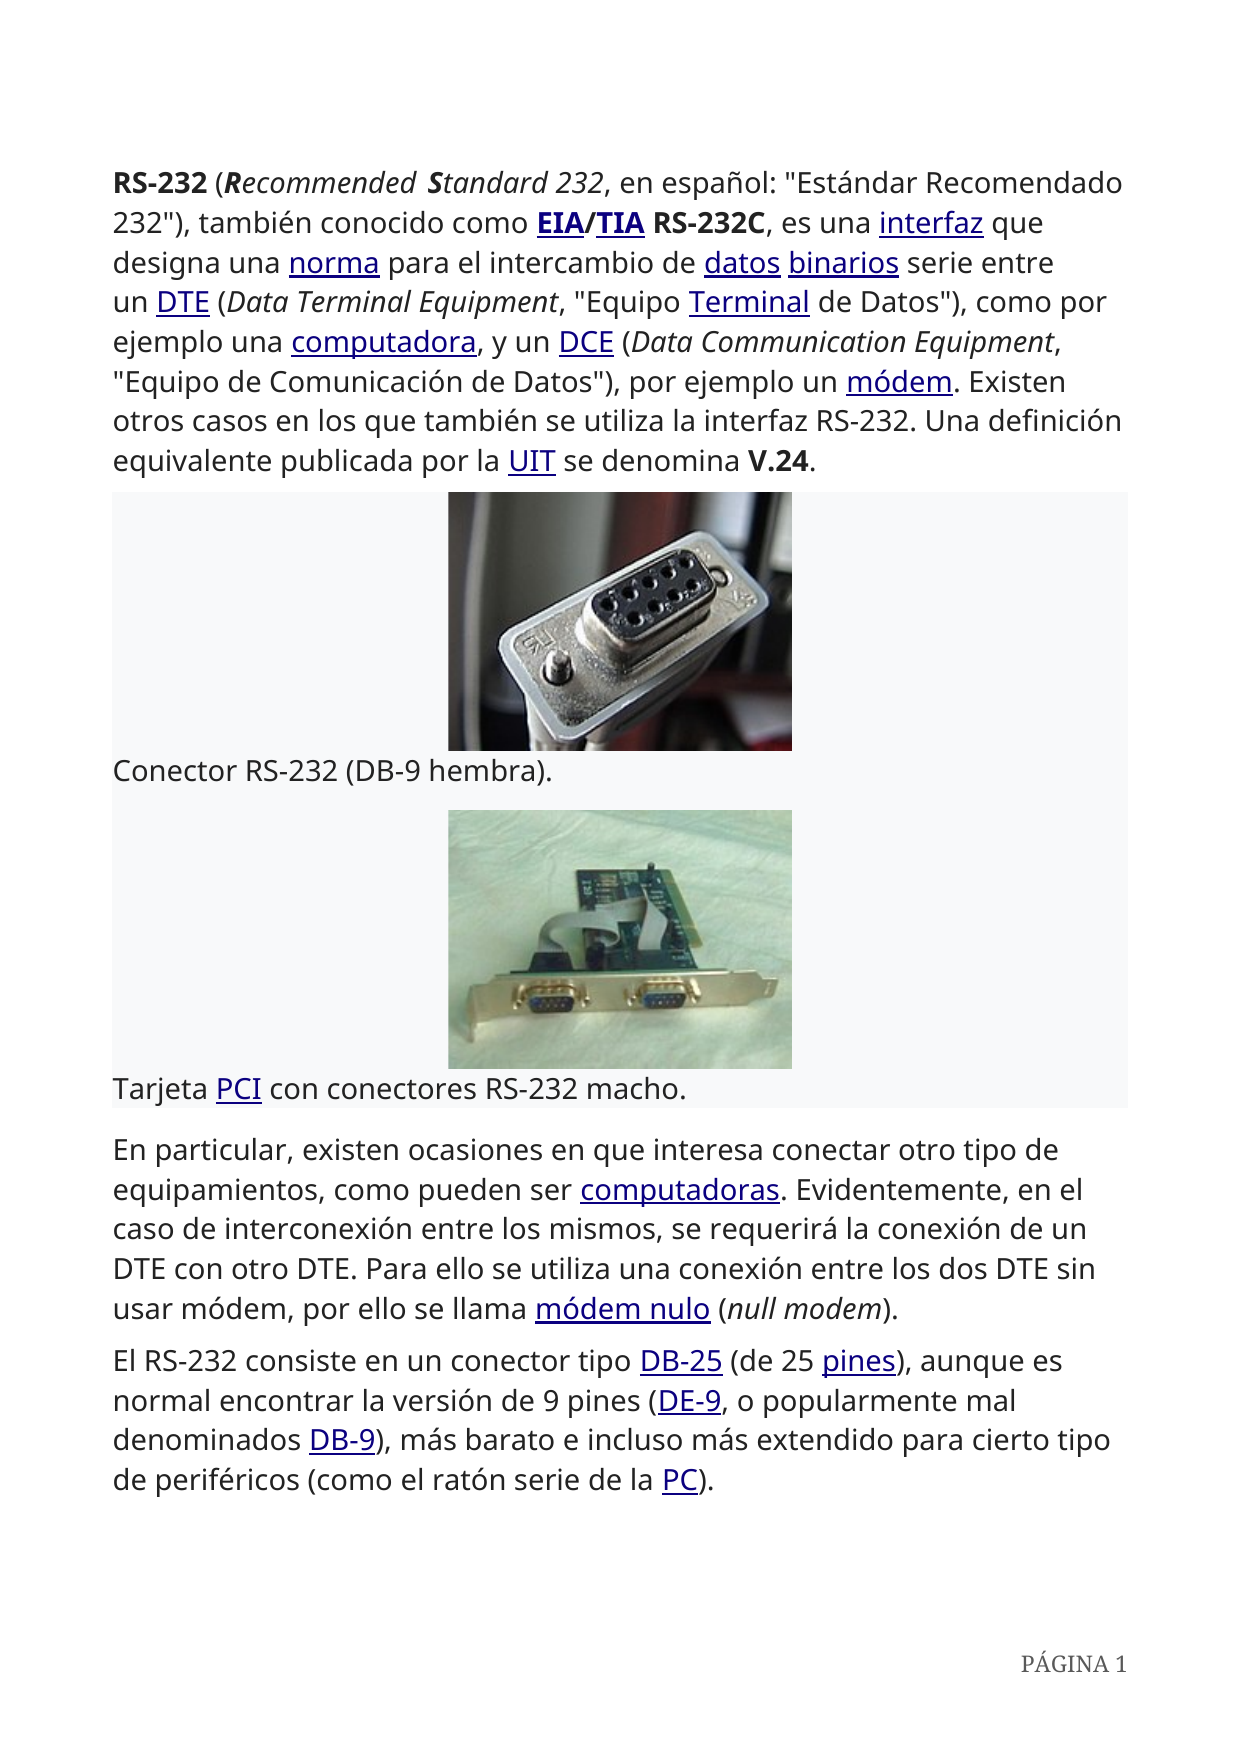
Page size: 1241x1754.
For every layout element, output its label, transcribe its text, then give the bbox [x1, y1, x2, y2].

text En particular, existen ocasiones en que interesa conectar otro tipo de equipamientos, como pueden ser computadoras. Evidentemente, en el caso de interconexión entre los mismos, se requerirá la conexión de un DTE con otro DTE. Para ello se utiliza una conexión entre los dos DTE sin usar módem, por ello se llama módem nulo (null modem). [112, 1129, 1128, 1328]
text Tarjeta PCI con conectores RS-232 macho. [112, 1069, 1128, 1108]
picture [448, 810, 792, 1069]
text El RS-232 consiste en un conector tipo DB-25 (de 25 pines), aunque es normal encontrar la versión de 9 pines (DE-9, o popularmente mal denominados DB-9), más barato e incluso más extendido para cierto tipo de periféricos (como el ratón serie de la PC). [112, 1340, 1128, 1499]
picture [448, 492, 792, 751]
text Conector RS-232 (DB-9 hembra). [112, 750, 1128, 790]
text RS-232 (Recommended Standard 232, en español: "Estándar Recomendado 232"), también conocido como EIA/TIA RS-232C, es una interfaz que designa una norma para el intercambio de datos binarios serie entre un DTE (Data Terminal Equipment, "Equipo Terminal de Datos"), como por ejemplo una computadora, y un DCE (Data Communication Equipment, "Equipo de Comunicación de Datos"), por ejemplo un módem. Existen otros casos en los que también se utiliza la interfaz RS-232. Una definición equivalente publicada por la UIT se denomina V.24. [112, 162, 1128, 480]
